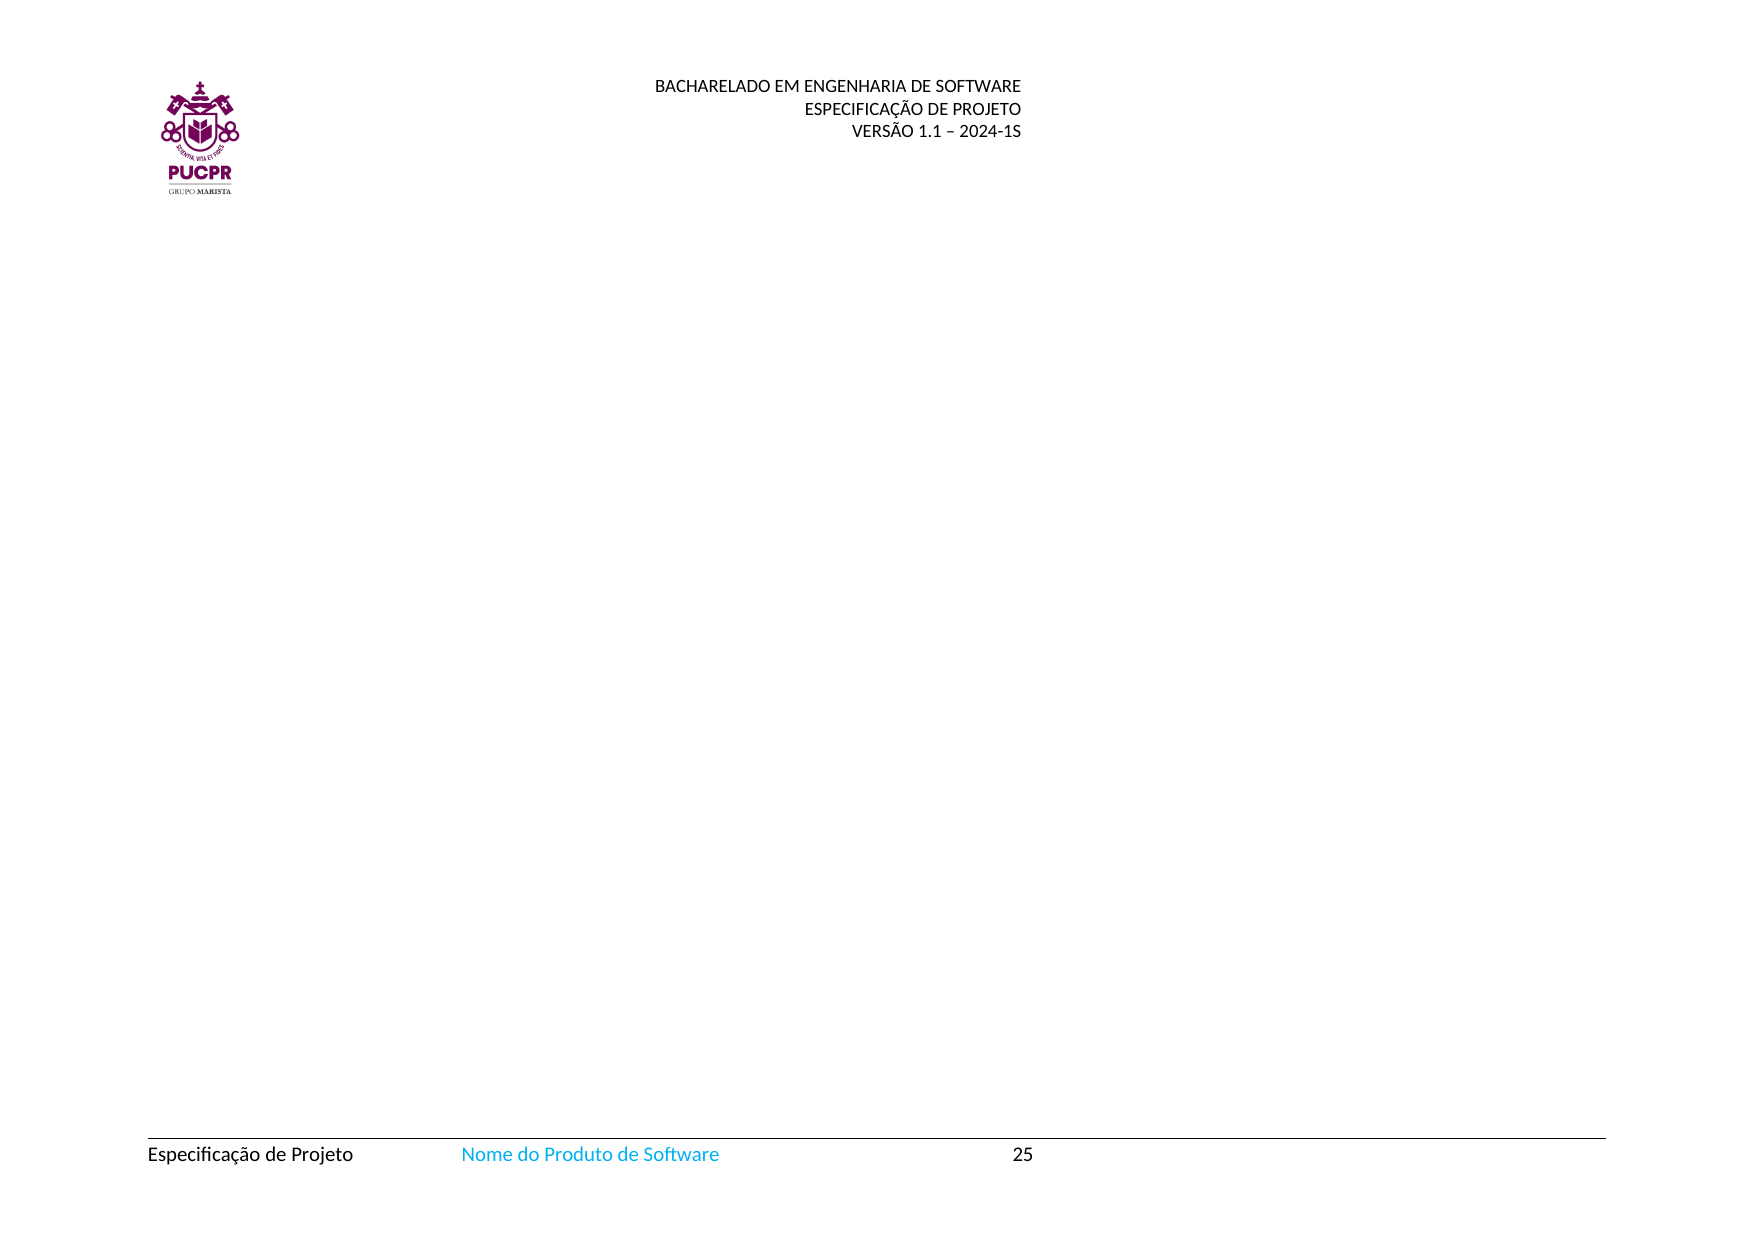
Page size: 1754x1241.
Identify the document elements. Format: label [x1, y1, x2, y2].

picture [158, 73, 241, 202]
